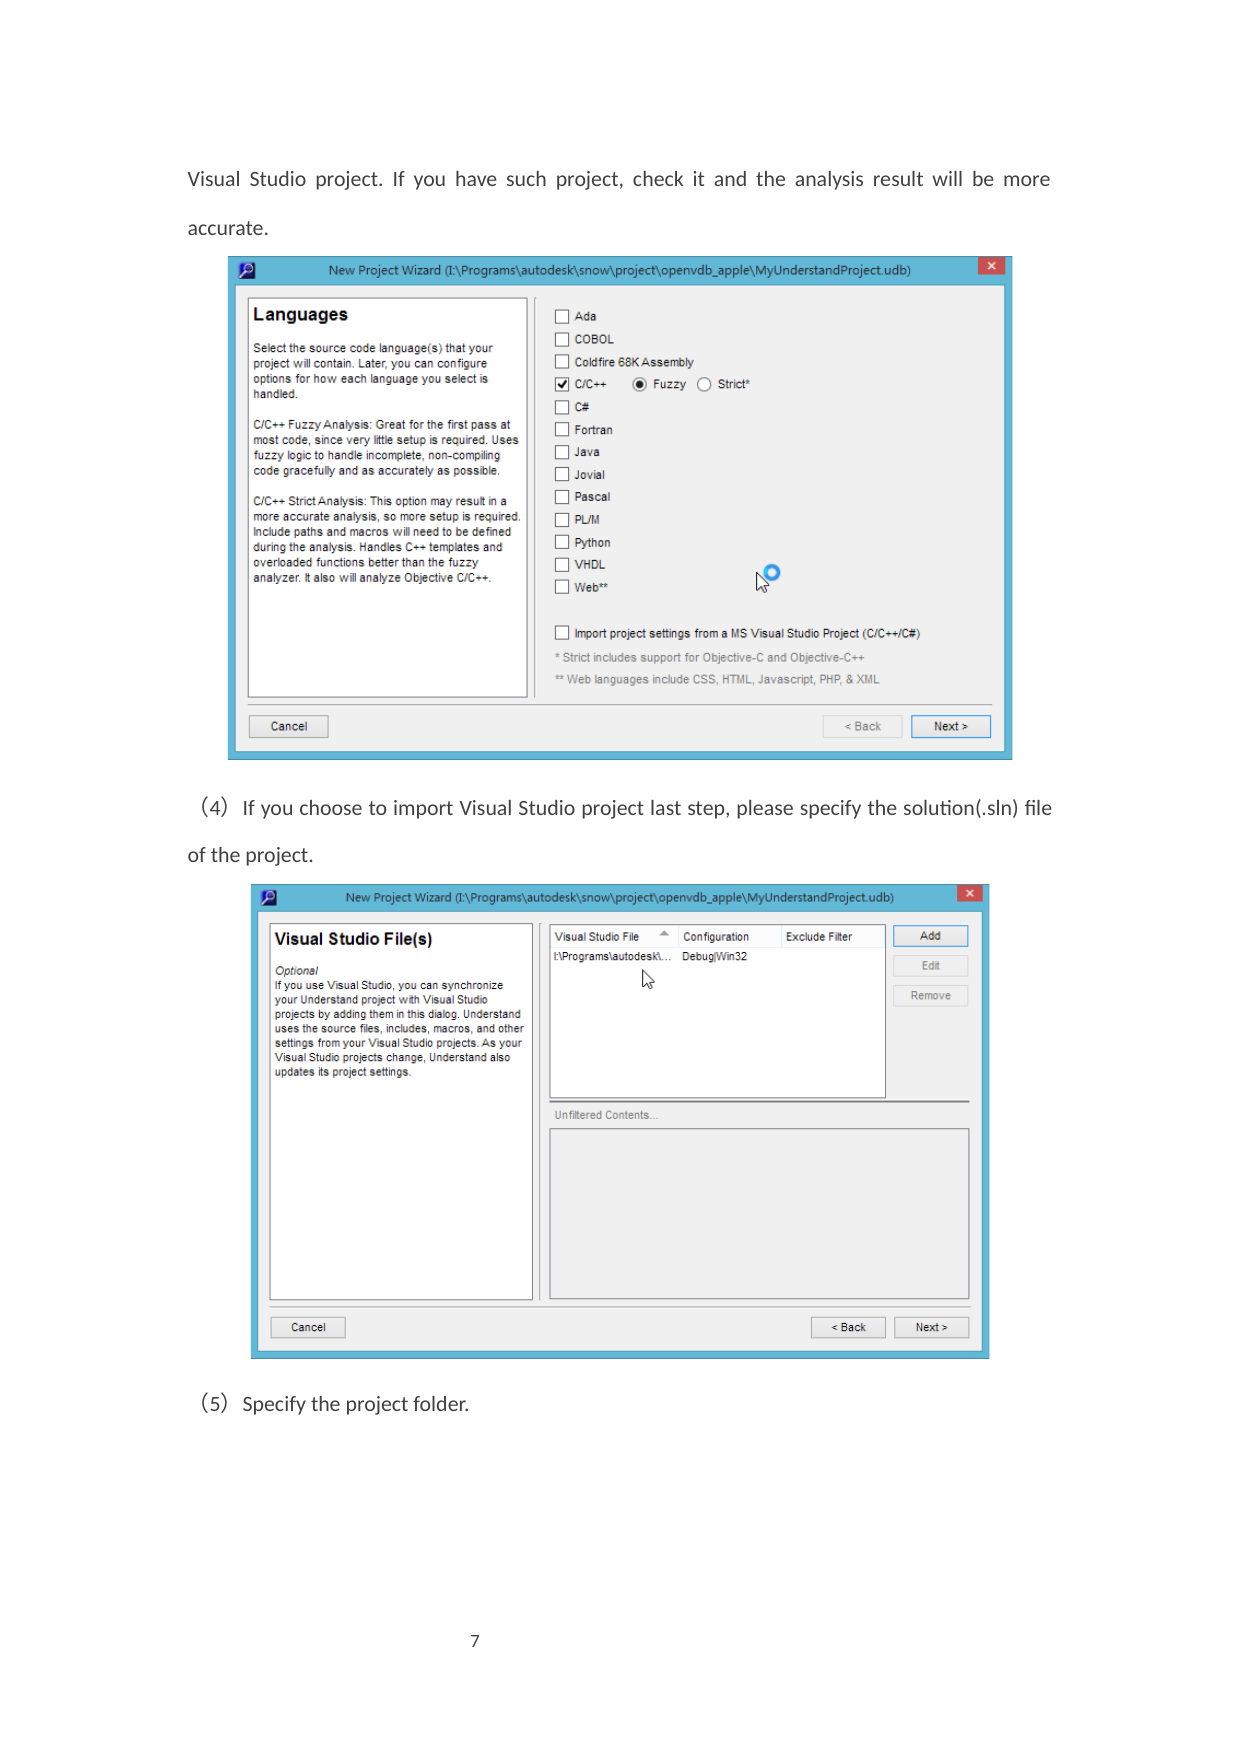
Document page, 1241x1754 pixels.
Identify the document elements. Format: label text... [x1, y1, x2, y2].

list If you choose to import Visual Studio project last step, please specify the solution(.sln) file of the project. [187, 790, 1053, 871]
picture [250, 884, 990, 1359]
picture [227, 256, 1013, 760]
list Specify the project folder. [187, 1385, 1053, 1418]
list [187, 162, 1053, 243]
